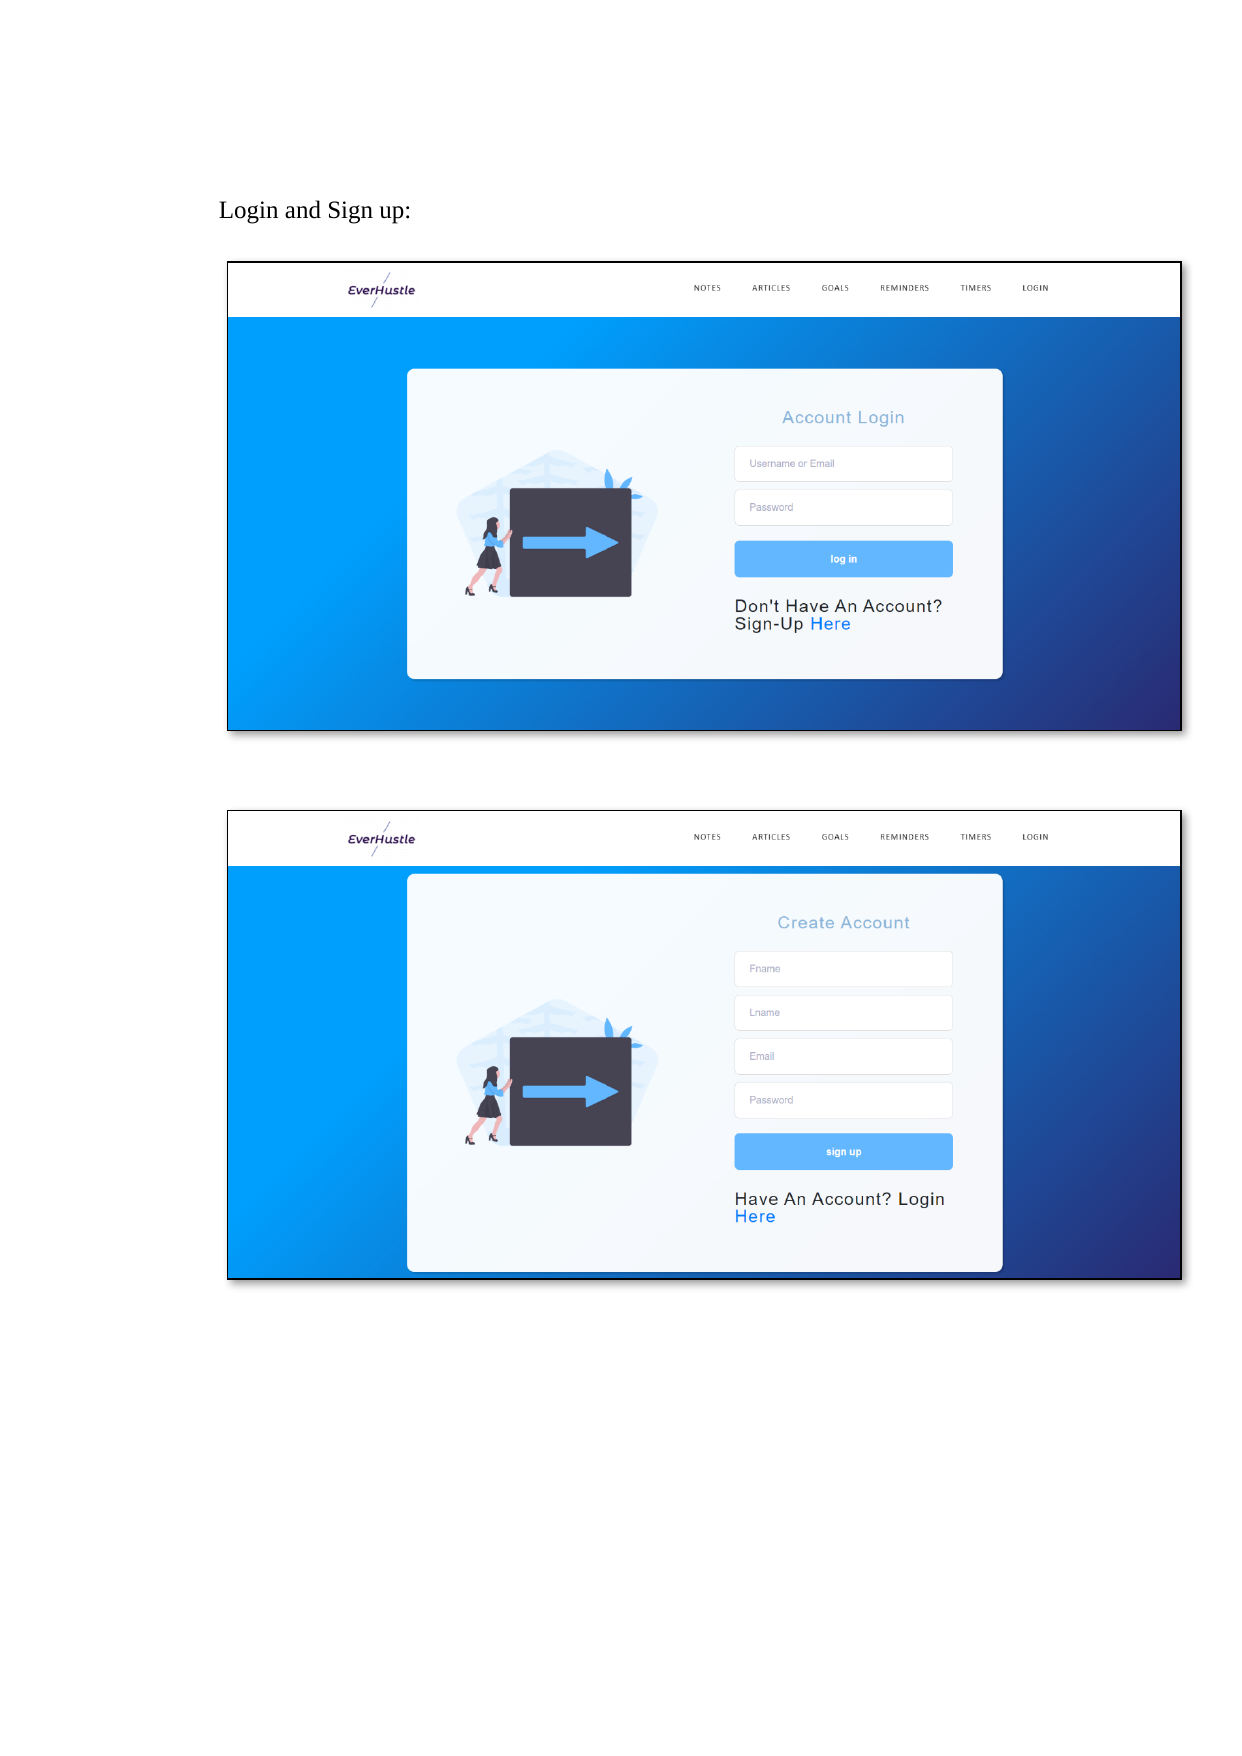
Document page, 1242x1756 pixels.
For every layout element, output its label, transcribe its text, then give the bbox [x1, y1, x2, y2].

text Login and Sign up: [219, 196, 1117, 224]
picture [228, 811, 1180, 1278]
picture [228, 263, 1180, 730]
